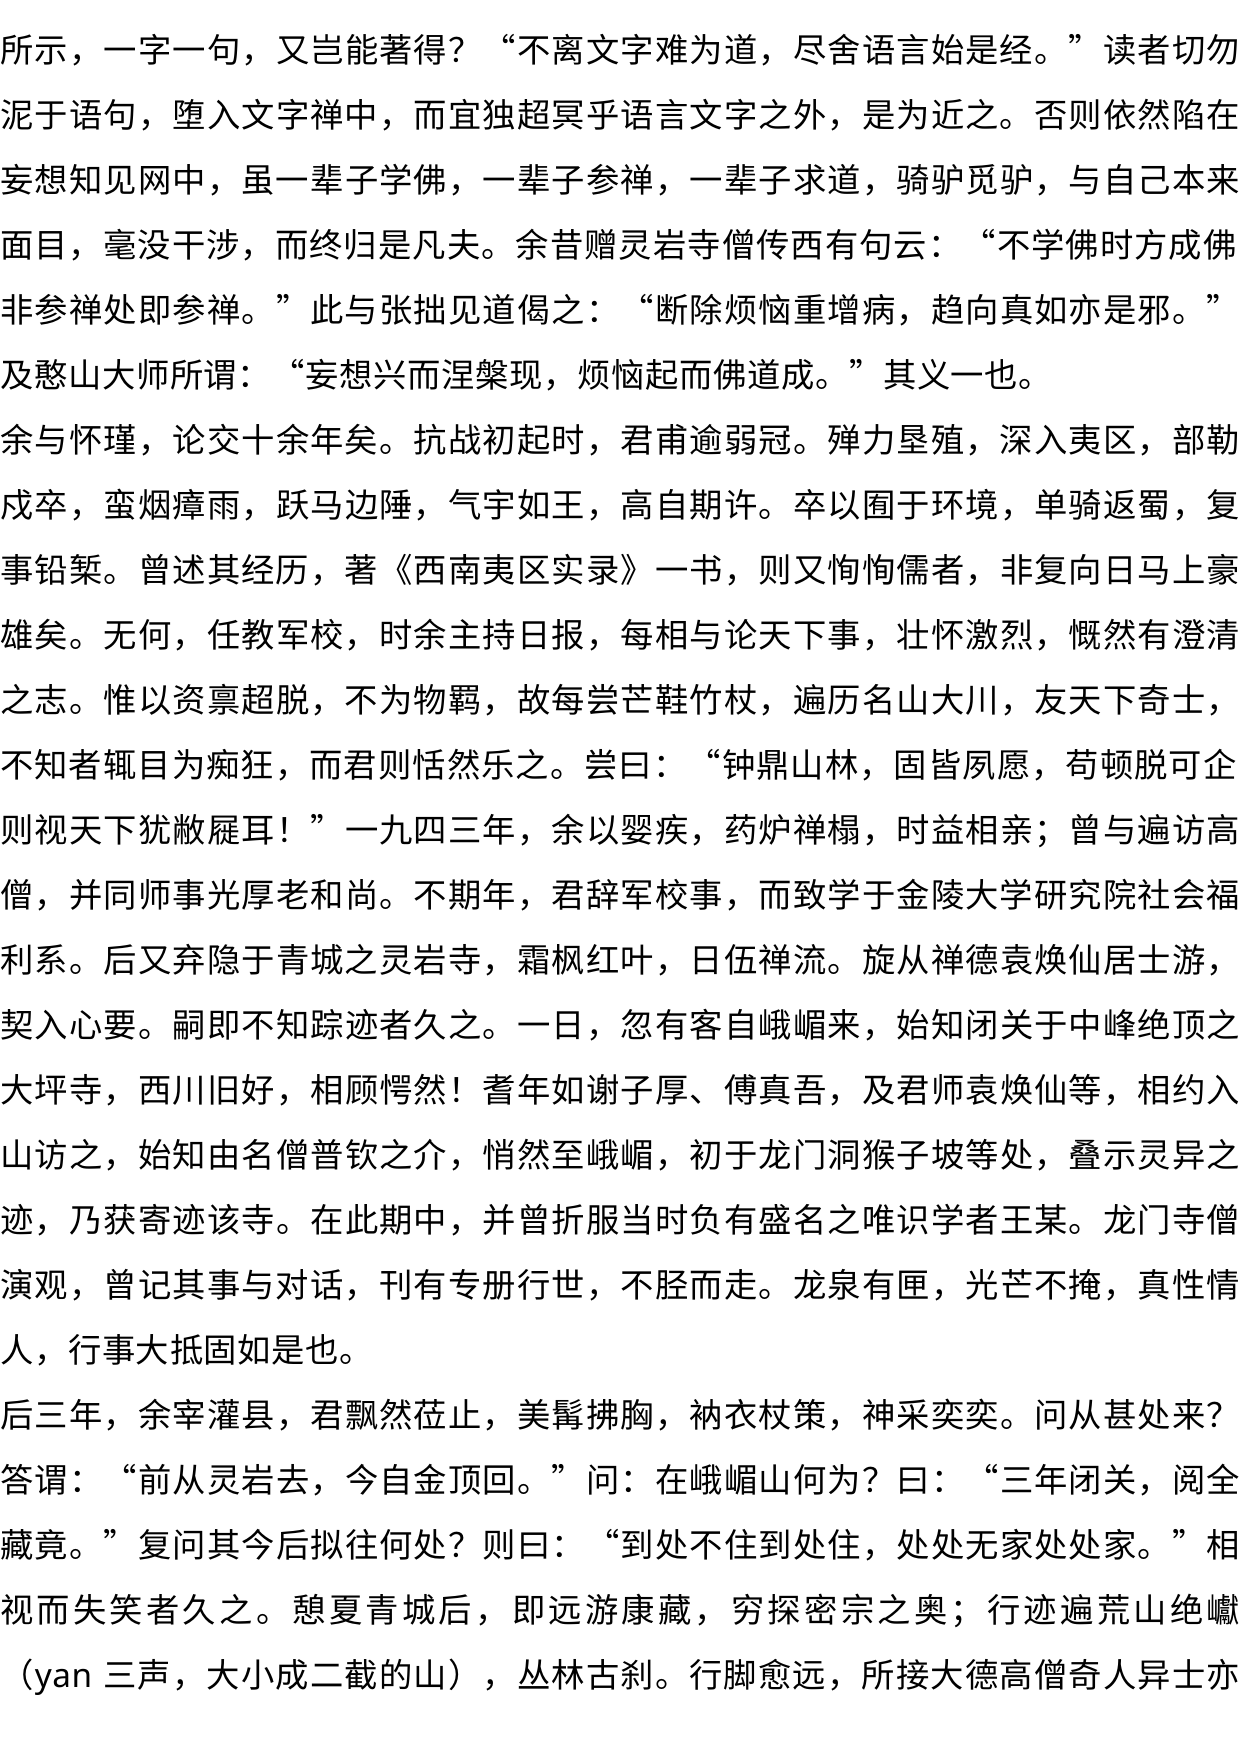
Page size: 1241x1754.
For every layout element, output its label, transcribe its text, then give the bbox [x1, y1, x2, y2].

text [0, 1381, 1240, 1706]
text 余与怀瑾，论交十余年矣。抗战初起时，君甫逾弱冠。殚力垦殖，深入夷区，部勒戍卒，蛮烟瘴雨，跃马边陲，气宇如王，高自期许。卒以囿于环境，单骑返蜀，复事铅椠。曾述其经历，著《西南夷区实录》一书，则又恂恂儒者，非复向日马上豪雄矣。无何，任教军校，时余主持日报，每相与论天下事，壮怀激烈，慨然有澄清之志。惟以资禀超脱，不为物羁，故每尝芒鞋竹杖，遍历名山大川，友天下奇士，不知者辄目为痴狂，而君则恬然乐之。尝曰：“钟鼎山林，固皆夙愿，苟顿脱可企，则视天下犹敝屣耳！”一九四三年，余以婴疾，药炉禅榻，时益相亲；曾与遍访高僧，并同师事光厚老和尚。不期年，君辞军校事，而致学于金陵大学研究院社会福利系。后又弃隐于青城之灵岩寺，霜枫红叶，日伍禅流。旋从禅德袁焕仙居士游，契入心要。嗣即不知踪迹者久之。一日，忽有客自峨嵋来，始知闭关于中峰绝顶之大坪寺，西川旧好，相顾愕然！耆年如谢子厚、傅真吾，及君师袁焕仙等，相约入山访之，始知由名僧普钦之介，悄然至峨嵋，初于龙门洞猴子坡等处，叠示灵异之迹，乃获寄迹该寺。在此期中，并曾折服当时负有盛名之唯识学者王某。龙门寺僧演观，曾记其事与对话，刊有专册行世，不胫而走。龙泉有匣，光芒不掩，真性情人，行事大抵固如是也。 [0, 406, 1240, 1381]
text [0, 16, 1240, 406]
